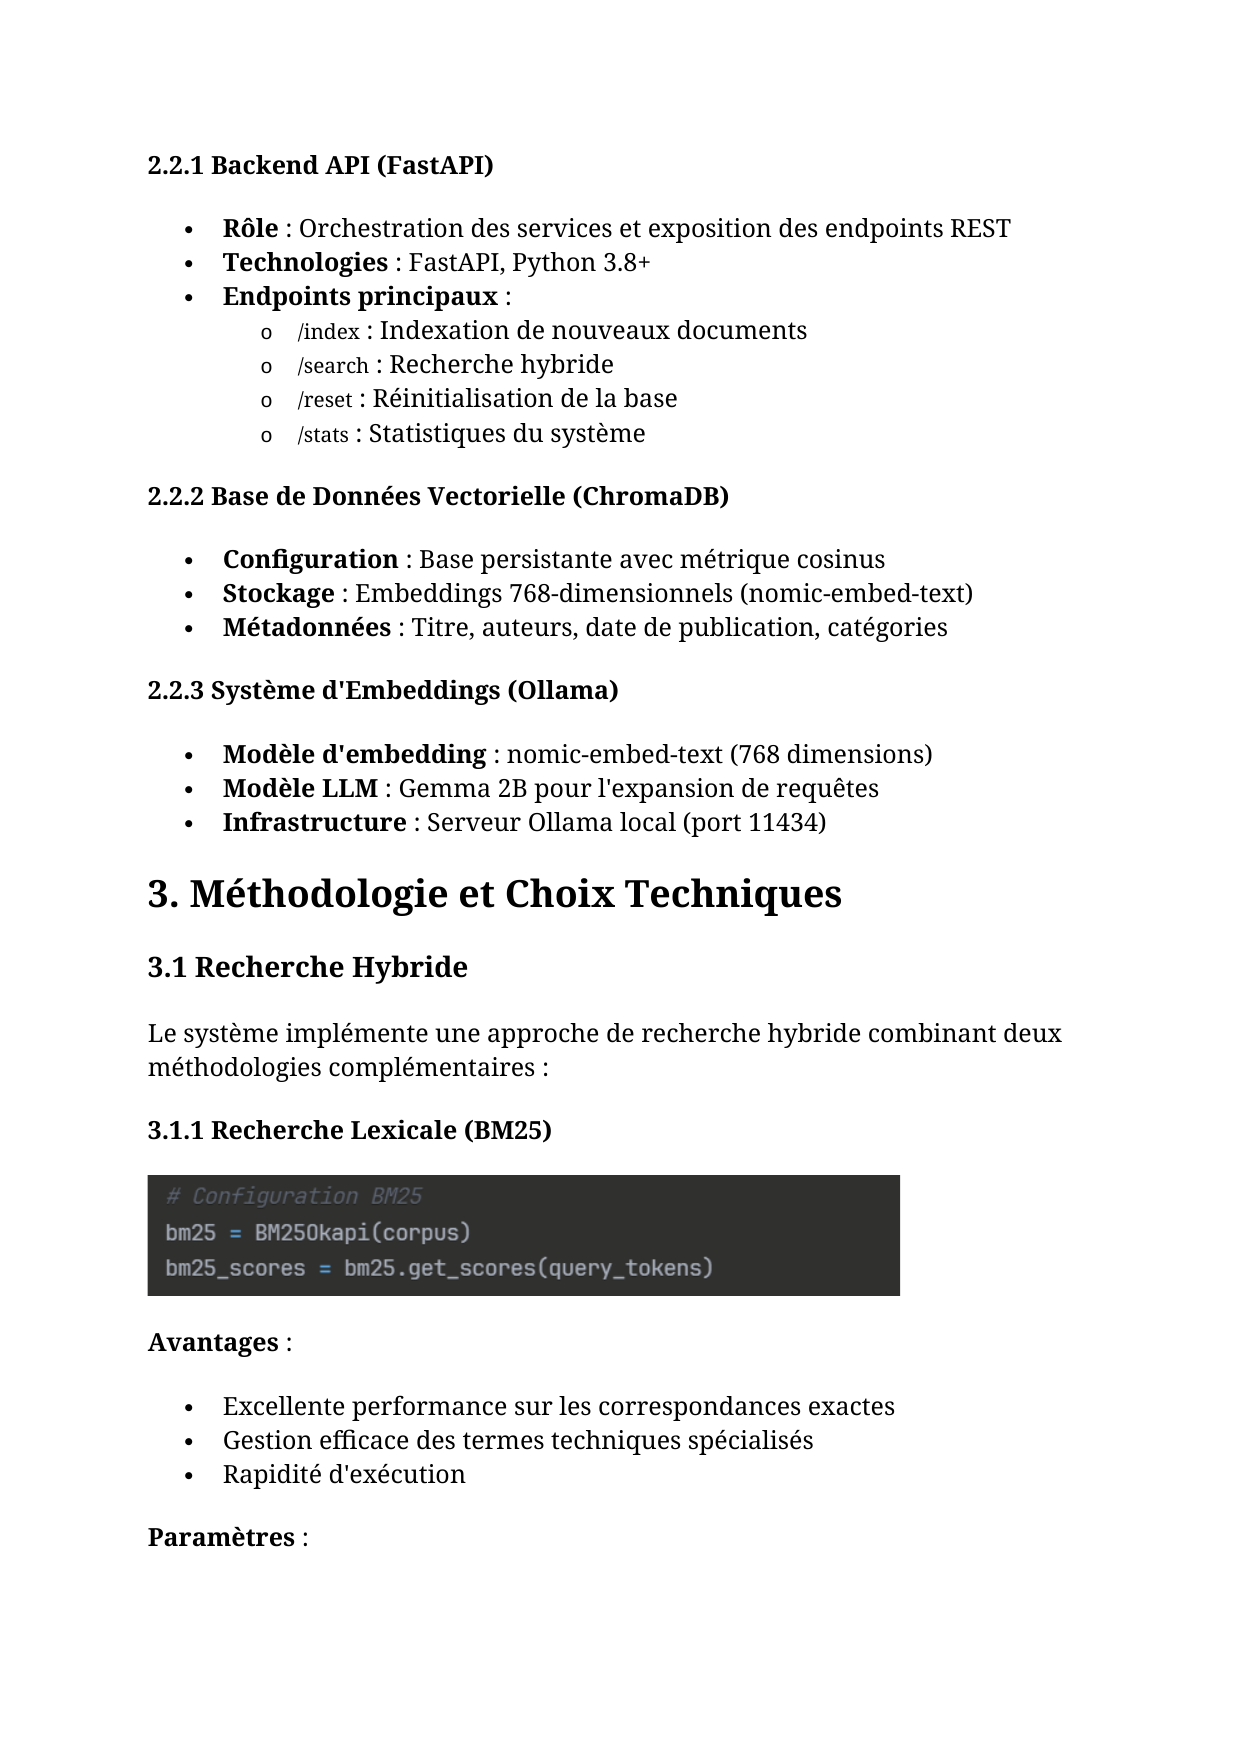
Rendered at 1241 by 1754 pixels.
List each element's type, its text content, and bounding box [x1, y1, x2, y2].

list Modèle LLM : Gemma 2B pour l'expansion de requêtes [185, 770, 1093, 804]
list Modèle d'embedding : nomic-embed-text (768 dimensions) [185, 736, 1093, 770]
text Le système implémente une approche de recherche hybride combinant deux méthodologies complémentaires : [148, 1015, 1093, 1083]
list /stats : Statistiques du système [260, 415, 1093, 449]
text 2.2.1 Backend API (FastAPI) [148, 148, 1093, 182]
text 3.1.1 Recherche Lexicale (BM25) [148, 1113, 1093, 1147]
list /search : Recherche hybride [260, 347, 1093, 381]
text 2.2.3 Système d'Embeddings (Ollama) [148, 673, 1093, 707]
list Excellente performance sur les correspondances exactes [185, 1388, 1093, 1422]
list /reset : Réinitialisation de la base [260, 381, 1093, 415]
text 3.1 Recherche Hybride [148, 948, 1093, 986]
picture [147, 1175, 901, 1296]
list Métadonnées : Titre, auteurs, date de publication, catégories [185, 610, 1093, 644]
list Rapidité d'exécution [185, 1456, 1093, 1490]
list /index : Indexation de nouveaux documents [260, 313, 1093, 347]
text 2.2.2 Base de Données Vectorielle (ChromaDB) [148, 478, 1093, 512]
text 3. Méthodologie et Choix Techniques [148, 868, 1093, 919]
text Avantages : [148, 1325, 1093, 1359]
list Gestion efficace des termes techniques spécialisés [185, 1422, 1093, 1456]
list Stockage : Embeddings 768-dimensionnels (nomic-embed-text) [185, 576, 1093, 610]
list Rôle : Orchestration des services et exposition des endpoints REST [185, 211, 1093, 245]
list Configuration : Base persistante avec métrique cosinus [185, 542, 1093, 576]
text Paramètres : [148, 1519, 1093, 1554]
list Technologies : FastAPI, Python 3.8+ [185, 245, 1093, 279]
list Endpoints principaux : [185, 279, 1093, 313]
list Infrastructure : Serveur Ollama local (port 11434) [185, 804, 1093, 838]
